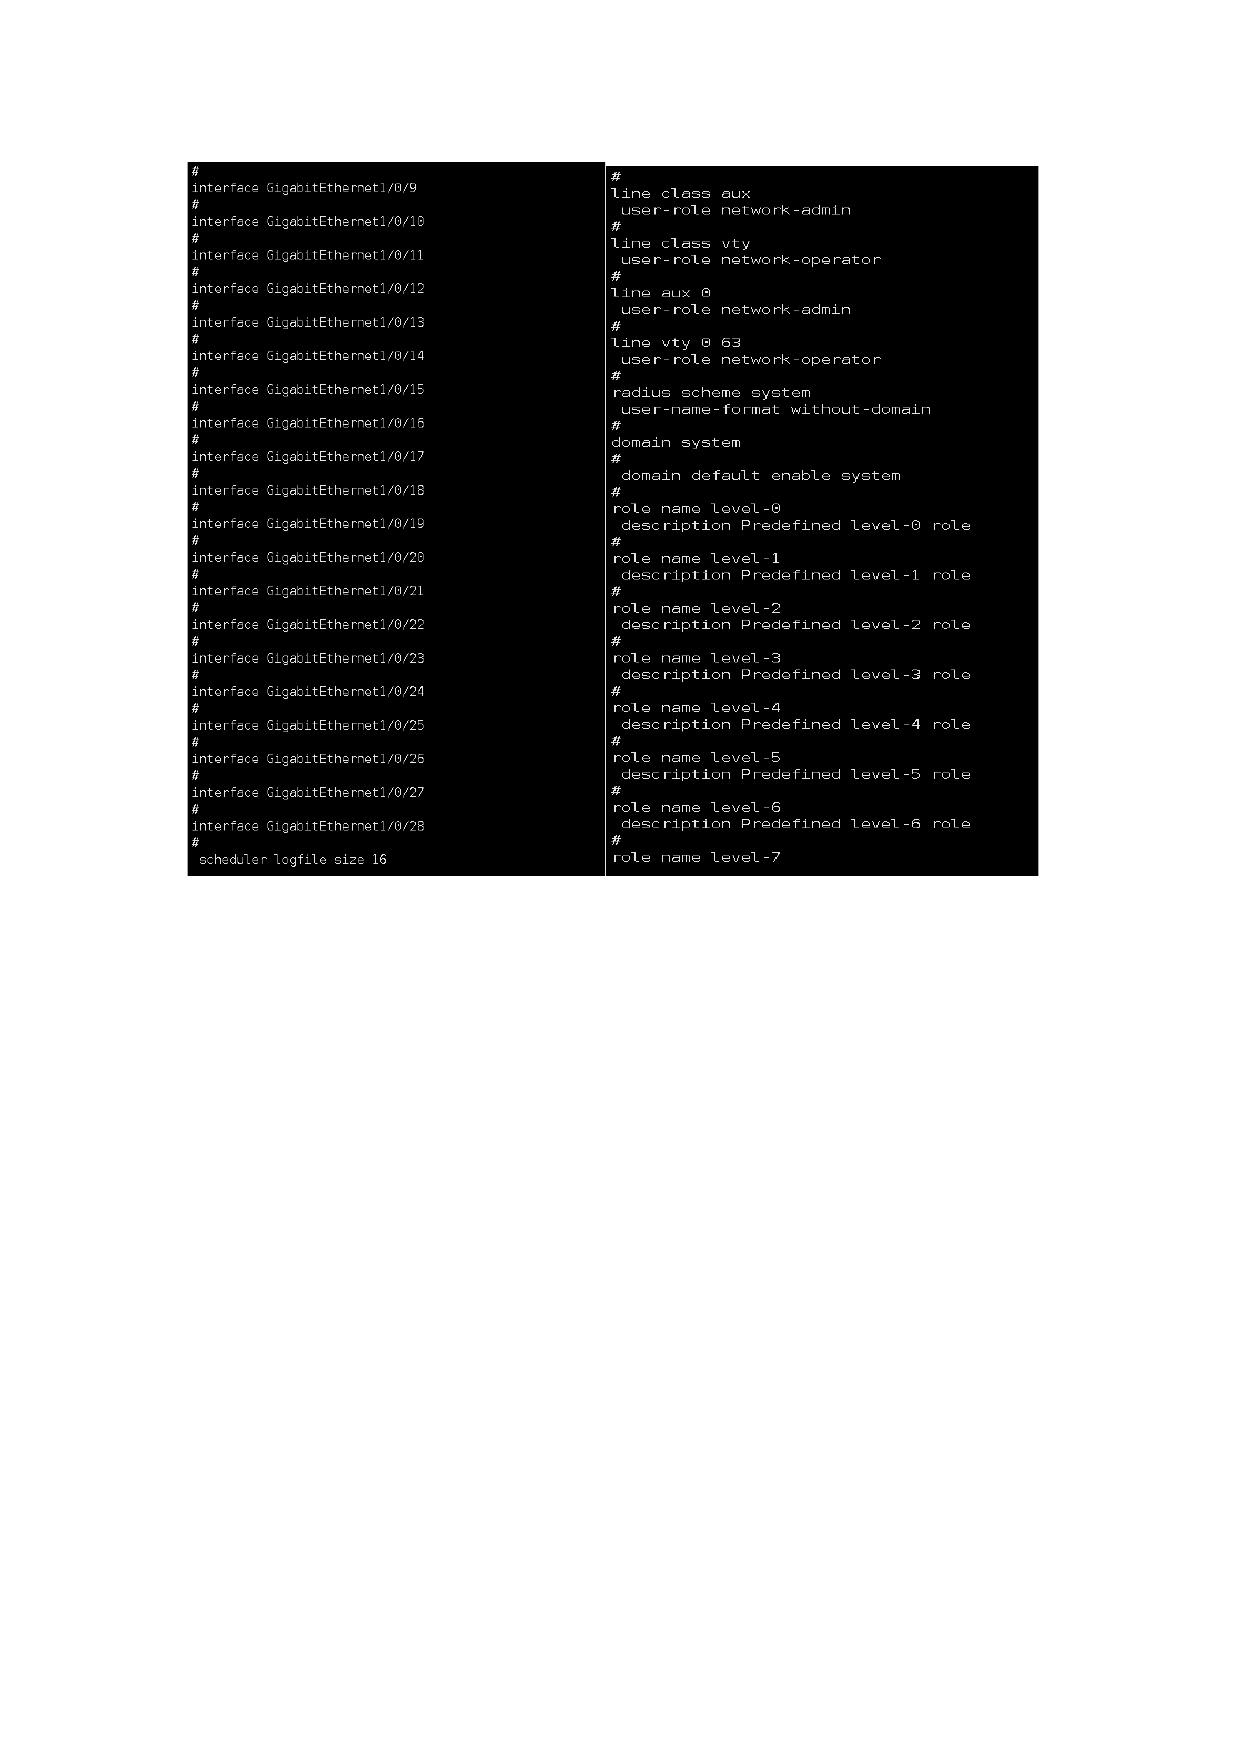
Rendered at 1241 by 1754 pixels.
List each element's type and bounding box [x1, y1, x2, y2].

picture [187, 162, 1039, 876]
